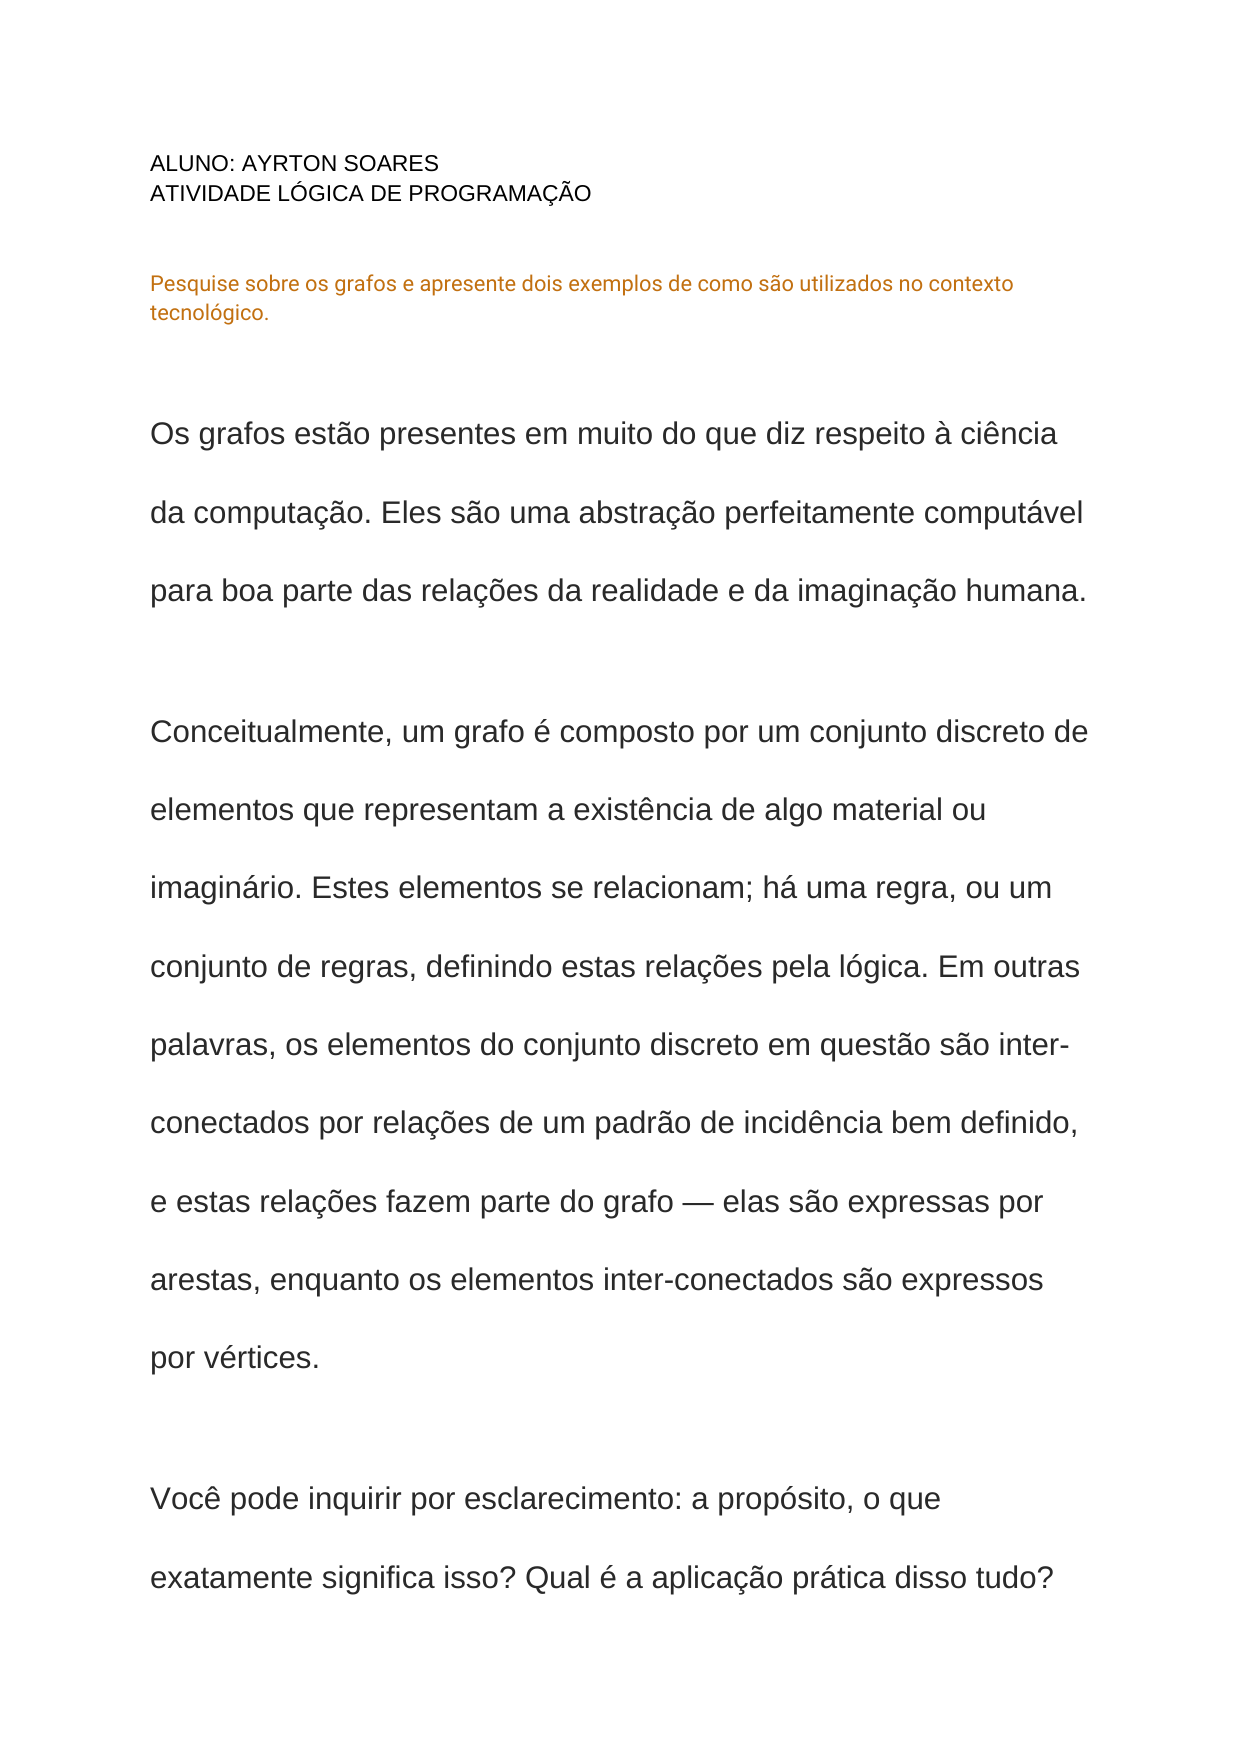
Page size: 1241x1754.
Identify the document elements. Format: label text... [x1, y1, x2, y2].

text Conceitualmente, um grafo é composto por um conjunto discreto de elementos que representam a existência de algo material ou imaginário. Estes elementos se relacionam; há uma regra, ou um conjunto de regras, definindo estas relações pela lógica. Em outras palavras, os elementos do conjunto discreto em questão são inter-conectados por relações de um padrão de incidência bem definido, e estas relações fazem parte do grafo — elas são expressas por arestas, enquanto os elementos inter-conectados são expressos por vértices. [150, 749, 1090, 1376]
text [150, 1480, 1090, 1595]
text Os grafos estão presentes em muito do que diz respeito à ciência da computação. Eles são uma abstração perfeitamente computável para boa parte das relações da realidade e da imaginação humana. [150, 415, 1090, 608]
text ATIVIDADE LÓGICA DE PROGRAMAÇÃO [150, 180, 1090, 207]
text ALUNO: AYRTON SOARES [150, 150, 1090, 176]
text Pesquise sobre os grafos e apresente dois exemplos de como são utilizados no contexto tecnológico. [150, 271, 1090, 326]
